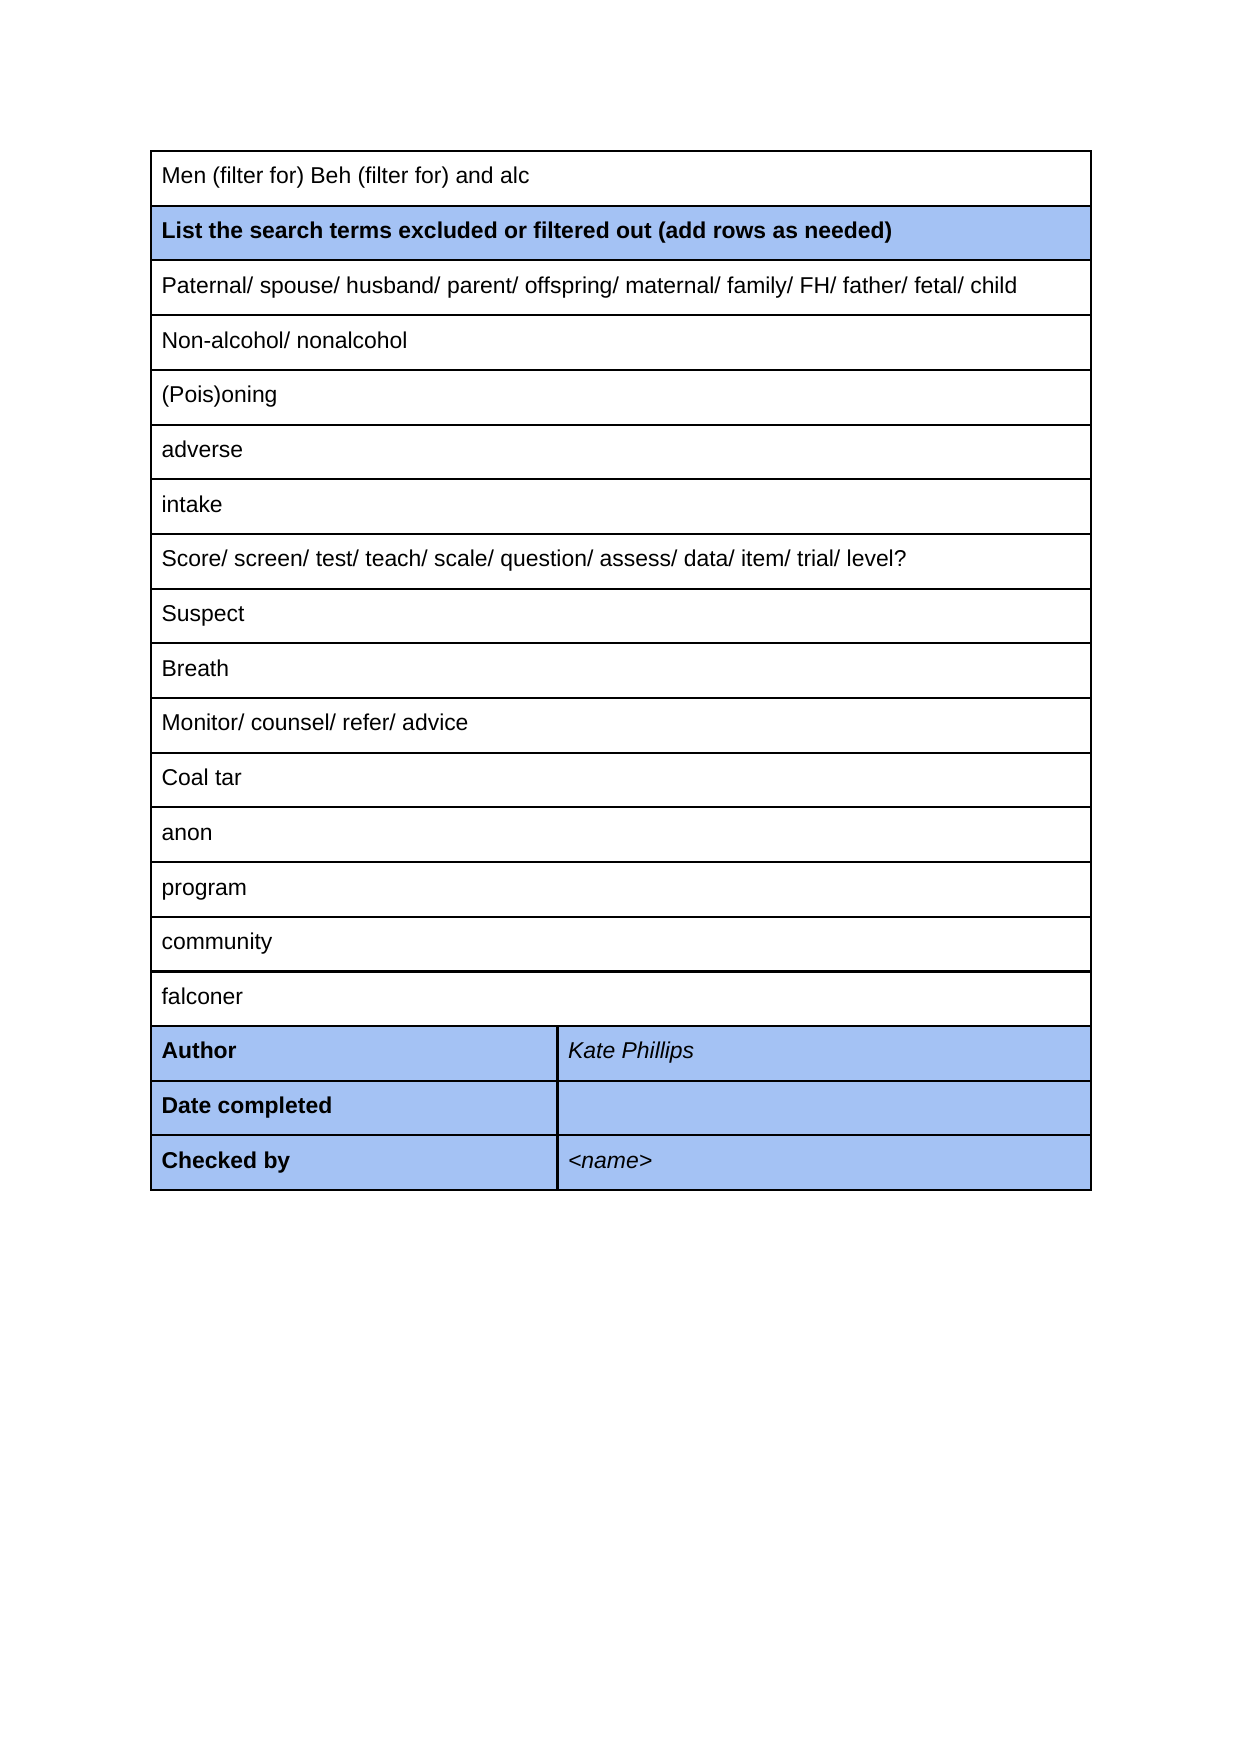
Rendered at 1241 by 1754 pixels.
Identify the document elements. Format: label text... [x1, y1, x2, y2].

table_cell Score/ screen/ test/ teach/ scale/ question/ assess/ data/ item/ trial/ level? [152, 535, 1090, 587]
table_cell Kate Phillips [559, 1027, 1090, 1080]
table_cell Date completed [152, 1082, 556, 1134]
table_cell Suspect [152, 590, 1090, 642]
table_cell Men (filter for) Beh (filter for) and alc [152, 152, 1090, 205]
table_cell Paternal/ spouse/ husband/ parent/ offspring/ maternal/ family/ FH/ father/ fetal/ child [152, 261, 1090, 314]
table_cell Non-alcohol/ nonalcohol [152, 316, 1090, 369]
table_cell falconer [152, 973, 1090, 1025]
table_cell intake [152, 480, 1090, 533]
table_cell <name> [559, 1136, 1090, 1189]
table_cell Breath [152, 644, 1090, 697]
table_cell adverse [152, 426, 1090, 478]
table_cell program [152, 863, 1090, 916]
table_cell anon [152, 808, 1090, 861]
table_cell Monitor/ counsel/ refer/ advice [152, 699, 1090, 752]
table_cell Author [152, 1027, 556, 1080]
table_cell Coal tar [152, 754, 1090, 806]
table_cell Checked by [152, 1136, 556, 1189]
table_cell [559, 1082, 1090, 1134]
table_cell community [152, 918, 1090, 970]
table_cell List the search terms excluded or filtered out (add rows as needed) [152, 207, 1090, 259]
table_cell (Pois)oning [152, 371, 1090, 423]
